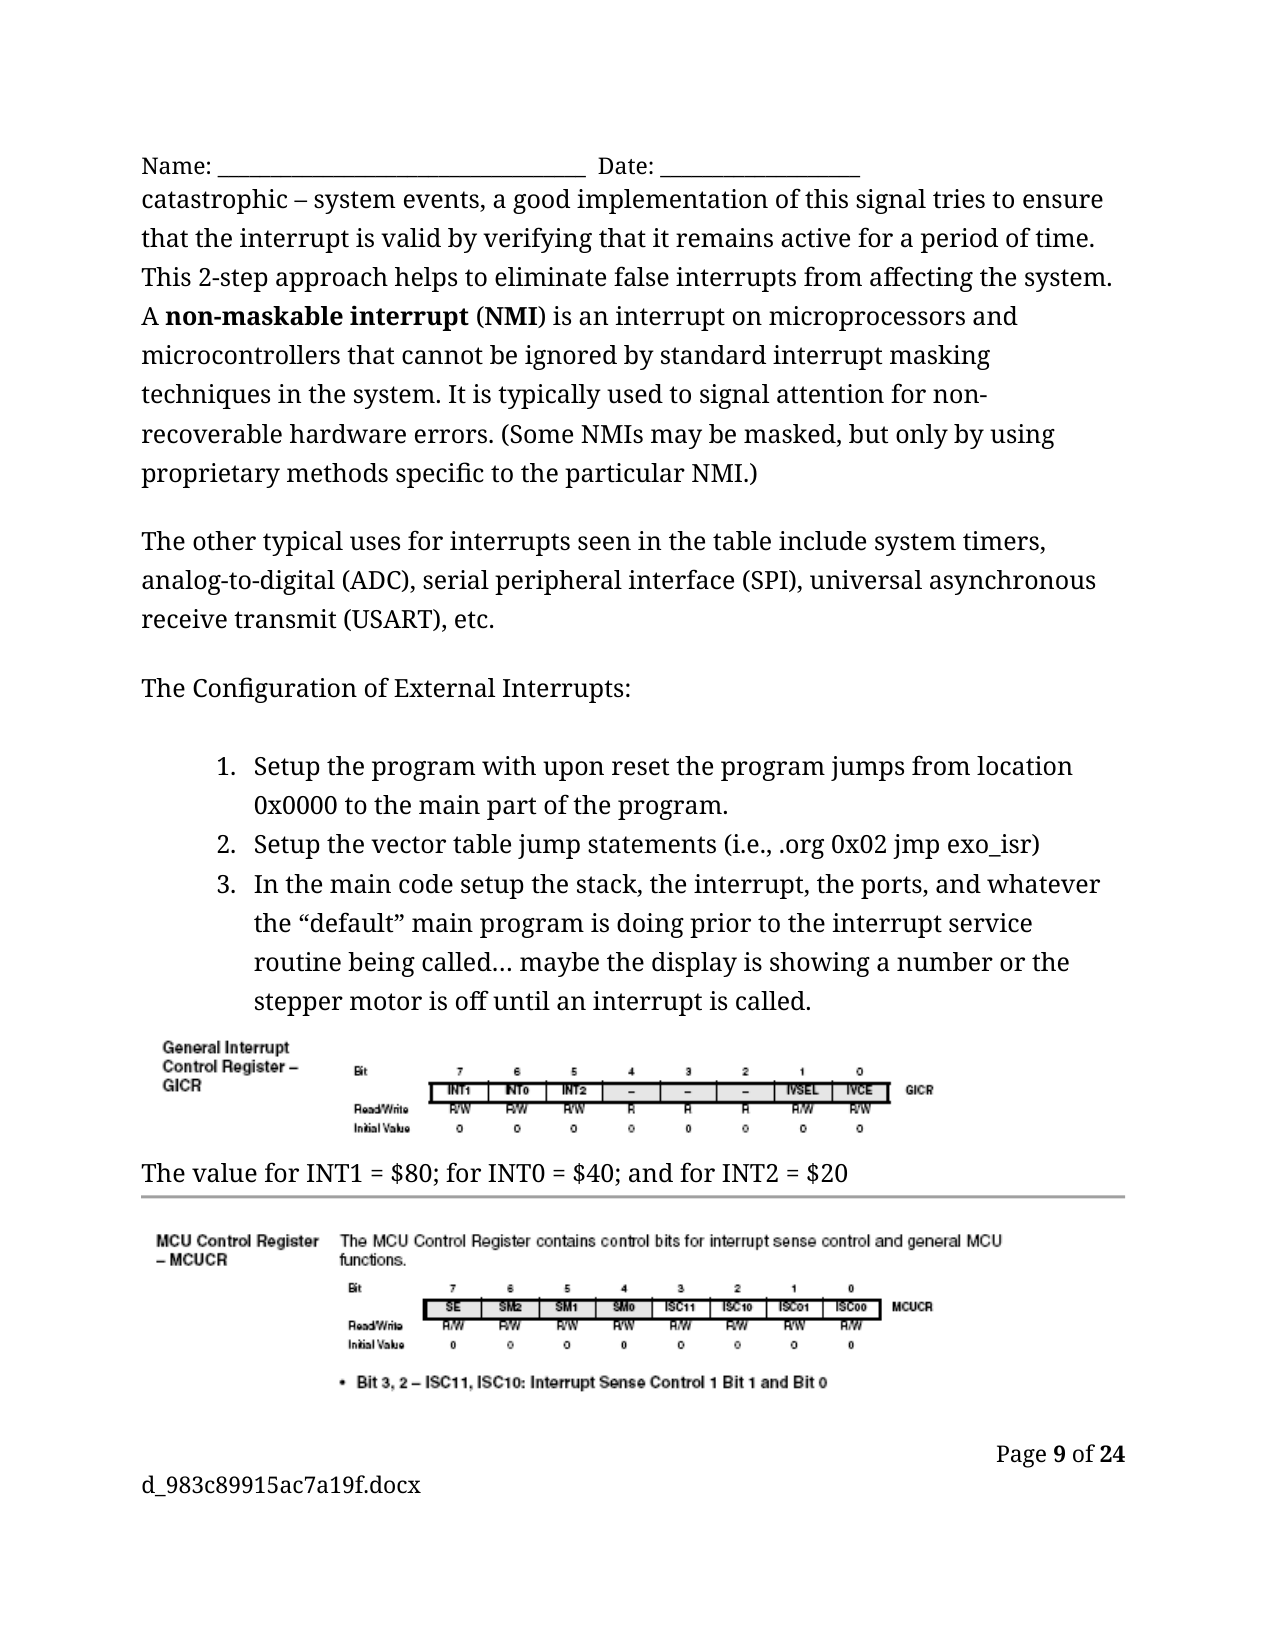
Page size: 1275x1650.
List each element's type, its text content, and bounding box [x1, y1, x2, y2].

list Setup the program with upon reset the program jumps from location 0x0000 to the main part of the program. [216, 749, 1125, 822]
text The Configuration of External Interrupts: [141, 670, 1125, 704]
text The value for INT1 = $80; for INT0 = $40; and for INT2 = $20 [141, 1156, 1125, 1190]
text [141, 181, 1125, 489]
text The other typical uses for interrupts seen in the table include system timers, analog-to-digital (ADC), serial peripheral interface (SPI), universal asynchronous receive transmit (USART), etc. [141, 524, 1125, 636]
list In the main code setup the stack, the interrupt, the ports, and whatever the “default” main program is doing prior to the interrupt service routine being called… maybe the display is showing a number or the stepper motor is off until an interrupt is called. [216, 866, 1125, 1018]
list Setup the vector table jump statements (i.e., .org 0x02 jmp exo_isr) [216, 827, 1125, 861]
